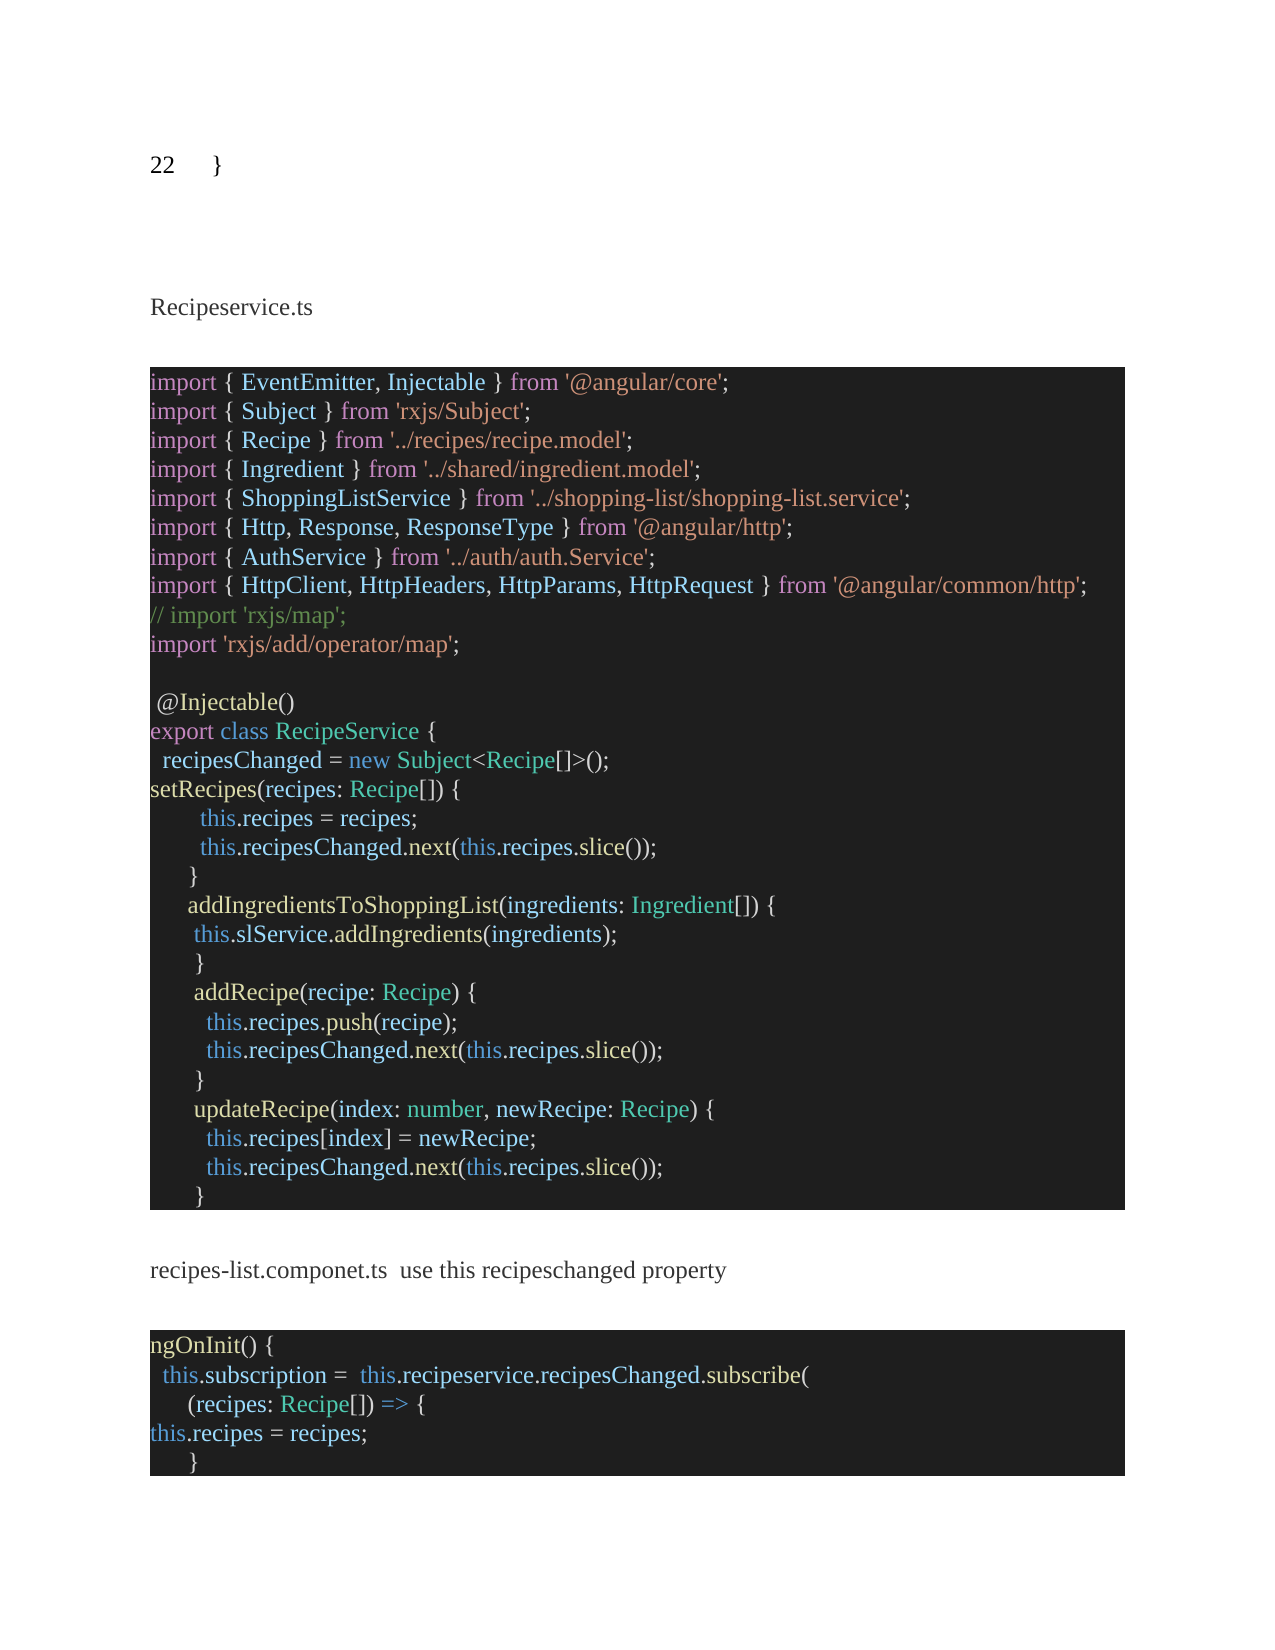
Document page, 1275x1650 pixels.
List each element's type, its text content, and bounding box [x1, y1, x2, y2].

text } [150, 1064, 1125, 1093]
text import { Ingredient } from '../shared/ingredient.model'; [150, 454, 1125, 483]
text import { Subject } from 'rxjs/Subject'; [150, 396, 1125, 425]
text Recipeservice.ts [150, 292, 1125, 321]
text import { ShoppingListService } from '../shopping-list/shopping-list.service'; [150, 483, 1125, 512]
text import 'rxjs/add/operator/map'; [150, 628, 1125, 657]
text } [150, 948, 1125, 977]
text this.recipesChanged.next(this.recipes.slice()); [150, 832, 1125, 861]
text addRecipe(recipe: Recipe) { [150, 977, 1125, 1006]
text updateRecipe(index: number, newRecipe: Recipe) { [150, 1093, 1125, 1122]
text // import 'rxjs/map'; [150, 599, 1125, 628]
text recipesChanged = new Subject<Recipe[]>(); [150, 745, 1125, 774]
text (recipes: Recipe[]) => { [150, 1388, 1125, 1417]
text import { AuthService } from '../auth/auth.Service'; [150, 541, 1125, 570]
text import { Recipe } from '../recipes/recipe.model'; [150, 425, 1125, 454]
text this.recipes = recipes; [150, 1417, 1125, 1447]
text @Injectable() [150, 687, 1125, 716]
text export class RecipeService { [150, 716, 1125, 745]
text this.recipes[index] = newRecipe; [150, 1122, 1125, 1152]
text } [150, 861, 1125, 890]
text } [150, 1181, 1125, 1210]
text import { EventEmitter, Injectable } from '@angular/core'; [150, 367, 1125, 396]
text this.subscription = this.recipeservice.recipesChanged.subscribe( [150, 1359, 1125, 1388]
text import { HttpClient, HttpHeaders, HttpParams, HttpRequest } from '@angular/common/http'; [150, 570, 1125, 599]
text this.recipes.push(recipe); [150, 1006, 1125, 1035]
text this.recipesChanged.next(this.recipes.slice()); [150, 1152, 1125, 1181]
text } [150, 1447, 1125, 1476]
text import { Http, Response, ResponseType } from '@angular/http'; [150, 512, 1125, 541]
text setRecipes(recipes: Recipe[]) { [150, 774, 1125, 803]
text ngOnInit() { [150, 1330, 1125, 1359]
text recipes-list.componet.ts use this recipeschanged property [150, 1256, 1125, 1284]
text this.recipesChanged.next(this.recipes.slice()); [150, 1035, 1125, 1064]
text this.slService.addIngredients(ingredients); [150, 919, 1125, 948]
text addIngredientsToShoppingList(ingredients: Ingredient[]) { [150, 890, 1125, 919]
text this.recipes = recipes; [150, 803, 1125, 832]
